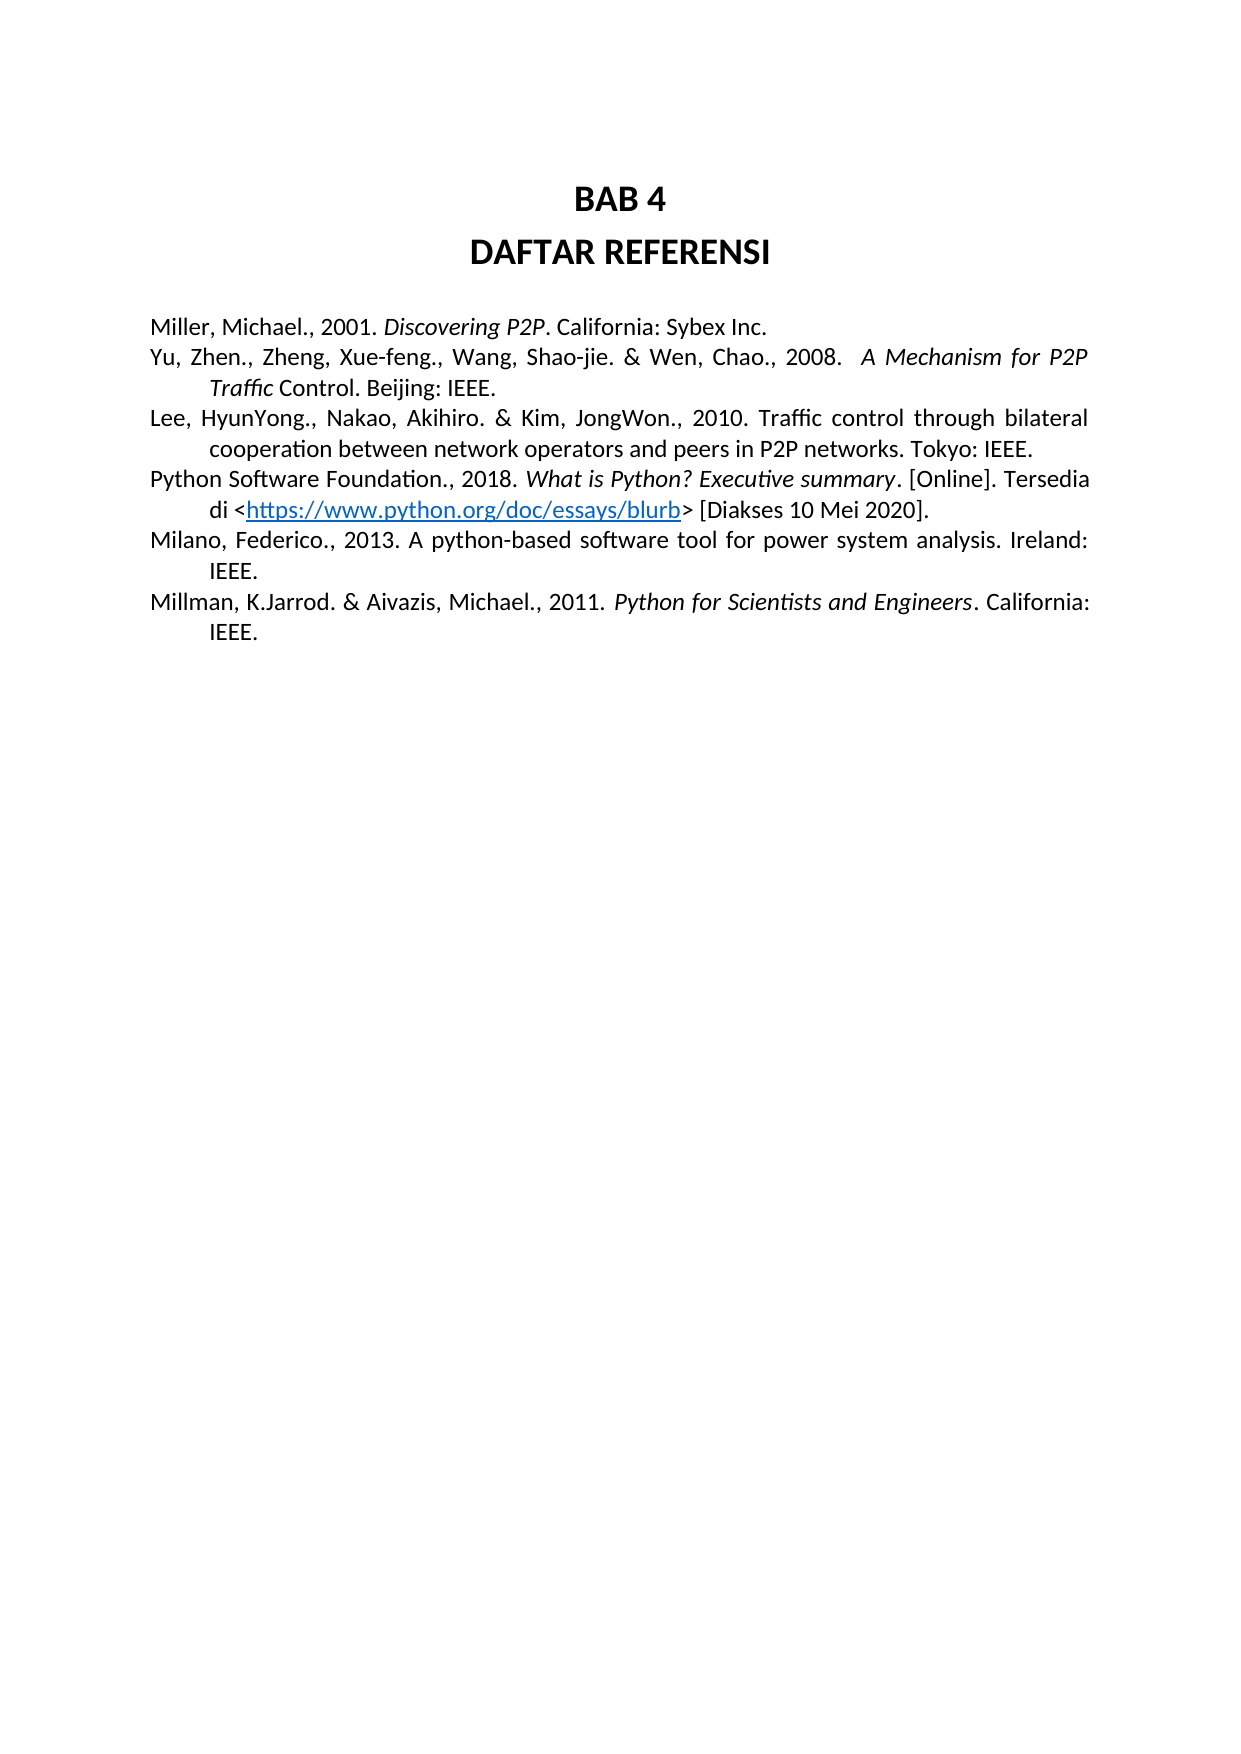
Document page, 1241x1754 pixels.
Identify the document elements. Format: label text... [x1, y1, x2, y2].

subtitle BAB 4 DAFTAR REFERENSI [150, 175, 1090, 273]
text Python Software Foundation., 2018. What is Python? Executive summary. [Online]. Tersedia di <https://www.python.org/doc/essays/blurb> [Diakses 10 Mei 2020]. [150, 463, 1090, 524]
text Miller, Michael., 2001. Discovering P2P. California: Sybex Inc. [150, 311, 1090, 341]
text Lee, HyunYong., Nakao, Akihiro. & Kim, JongWon., 2010. Traffic control through bilateral cooperation between network operators and peers in P2P networks. Tokyo: IEEE. [150, 402, 1090, 463]
text Millman, K.Jarrod. & Aivazis, Michael., 2011. Python for Scientists and Engineers. California: IEEE. [150, 586, 1090, 647]
text Milano, Federico., 2013. A python-based software tool for power system analysis. Ireland: IEEE. [150, 524, 1090, 586]
text Yu, Zhen., Zheng, Xue-feng., Wang, Shao-jie. & Wen, Chao., 2008. A Mechanism for P2P Traffic Control. Beijing: IEEE. [150, 341, 1090, 402]
